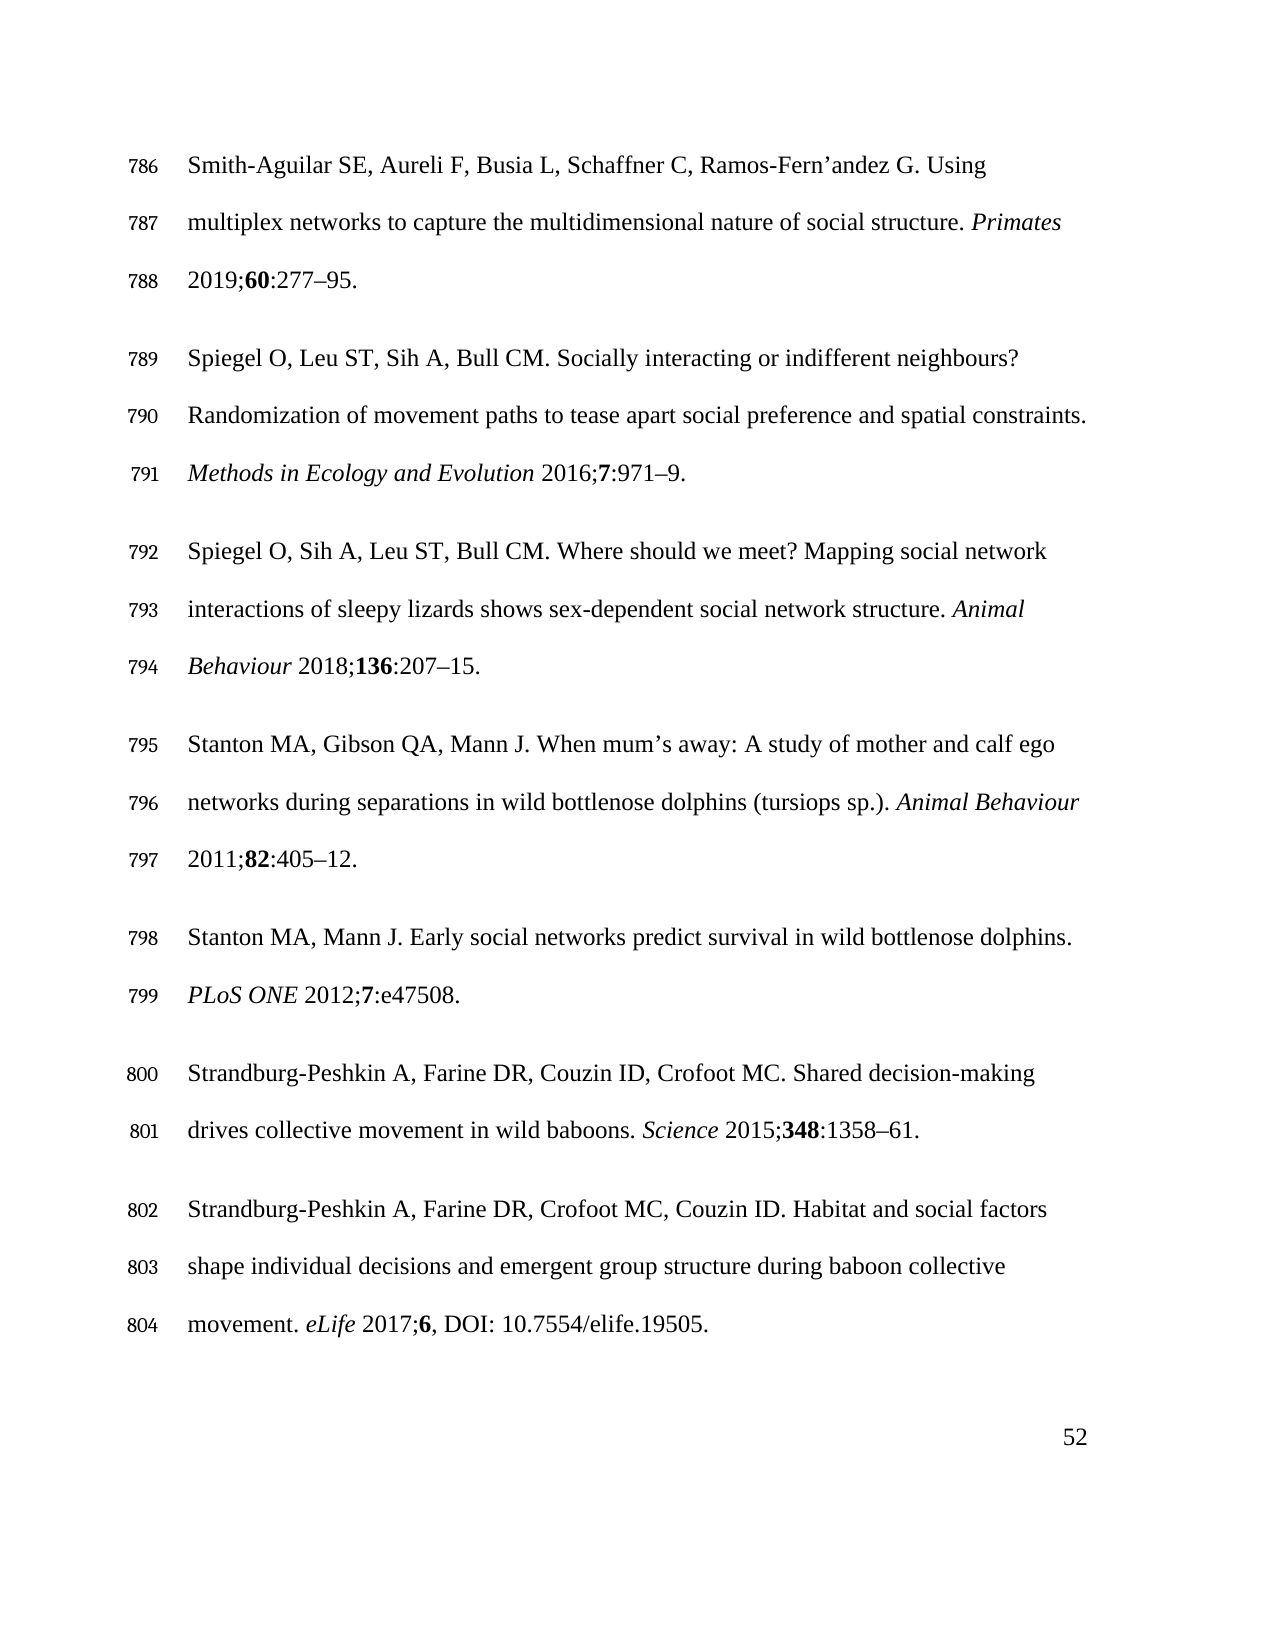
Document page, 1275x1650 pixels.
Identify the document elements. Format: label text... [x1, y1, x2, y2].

text Spiegel O, Leu ST, Sih A, Bull CM. Socially interacting or indifferent neighbours? Randomization of movement paths to tease apart social preference and spatial constraints. Methods in Ecology and Evolution 2016;7:971–9. [187, 343, 1087, 487]
text Stanton MA, Gibson QA, Mann J. When mum’s away: A study of mother and calf ego networks during separations in wild bottlenose dolphins (tursiops sp.). Animal Behaviour 2011;82:405–12. [187, 729, 1087, 873]
text Spiegel O, Sih A, Leu ST, Bull CM. Where should we meet? Mapping social network interactions of sleepy lizards shows sex-dependent social network structure. Animal Behaviour 2018;136:207–15. [187, 536, 1087, 680]
text Smith-Aguilar SE, Aureli F, Busia L, Schaffner C, Ramos-Fern’andez G. Using multiplex networks to capture the multidimensional nature of social structure. Primates 2019;60:277–95. [187, 150, 1087, 294]
text Strandburg-Peshkin A, Farine DR, Crofoot MC, Couzin ID. Habitat and social factors shape individual decisions and emergent group structure during baboon collective movement. eLife 2017;6, DOI: 10.7554/elife.19505. [187, 1194, 1087, 1337]
text Strandburg-Peshkin A, Farine DR, Couzin ID, Crofoot MC. Shared decision-making drives collective movement in wild baboons. Science 2015;348:1358–61. [187, 1058, 1087, 1144]
text Stanton MA, Mann J. Early social networks predict survival in wild bottlenose dolphins. PLoS ONE 2012;7:e47508. [187, 922, 1087, 1009]
